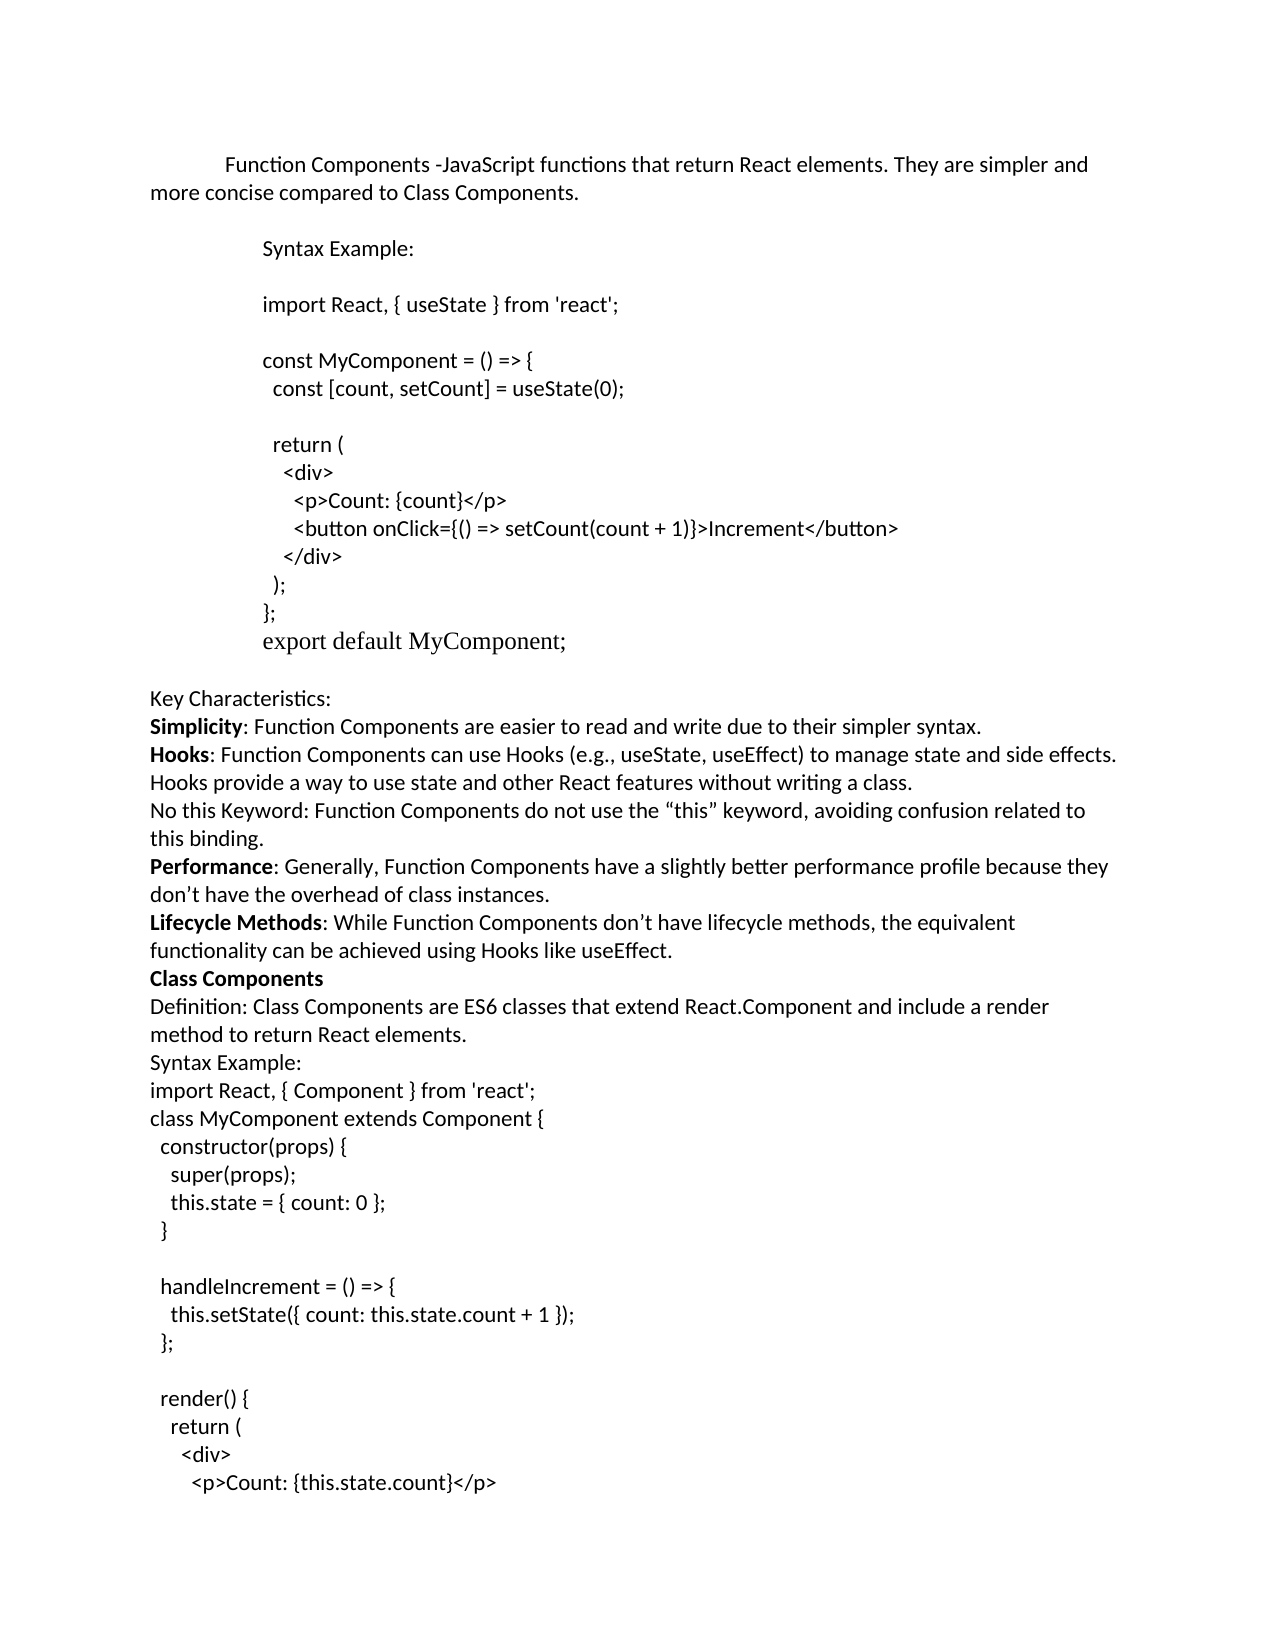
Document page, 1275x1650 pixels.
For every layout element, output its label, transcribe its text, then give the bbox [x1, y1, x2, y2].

text Hooks: Function Components can use Hooks (e.g., useState, useEffect) to manage state and side effects. Hooks provide a way to use state and other React features without writing a class. [150, 740, 1125, 796]
text Performance: Generally, Function Components have a slightly better performance profile because they don’t have the overhead of class instances. [150, 852, 1125, 908]
text this.state = { count: 0 }; [150, 1188, 1125, 1216]
text Key Characteristics: [150, 684, 1125, 712]
text ); [262, 570, 1125, 598]
text this.setState({ count: this.state.count + 1 }); [150, 1300, 1125, 1328]
text Lifecycle Methods: While Function Components don’t have lifecycle methods, the equivalent functionality can be achieved using Hooks like useEffect. [150, 908, 1125, 964]
text <button onClick={() => setCount(count + 1)}>Increment</button> [262, 514, 1125, 542]
text <div> [262, 458, 1125, 486]
text <div> [150, 1440, 1125, 1468]
text import React, { Component } from 'react'; [150, 1076, 1125, 1104]
text export default MyComponent; [262, 626, 1125, 655]
text Function Components -JavaScript functions that return React elements. They are simpler and more concise compared to Class Components. [150, 150, 1125, 206]
text Class Components [150, 964, 1125, 992]
text class MyComponent extends Component { [150, 1104, 1125, 1132]
text <p>Count: {this.state.count}</p> [150, 1468, 1125, 1496]
text const [count, setCount] = useState(0); [262, 374, 1125, 402]
text return ( [262, 430, 1125, 458]
text return ( [150, 1412, 1125, 1440]
text handleIncrement = () => { [150, 1272, 1125, 1300]
text Syntax Example: [150, 1048, 1125, 1076]
text import React, { useState } from 'react'; [262, 290, 1125, 318]
text constructor(props) { [150, 1132, 1125, 1160]
text <p>Count: {count}</p> [262, 486, 1125, 514]
text }; [262, 598, 1125, 626]
text } [150, 1216, 1125, 1244]
text Syntax Example: [262, 234, 1125, 262]
text const MyComponent = () => { [262, 346, 1125, 374]
text Definition: Class Components are ES6 classes that extend React.Component and include a render method to return React elements. [150, 992, 1125, 1048]
text </div> [262, 542, 1125, 570]
text Simplicity: Function Components are easier to read and write due to their simpler syntax. [150, 712, 1125, 740]
text }; [150, 1328, 1125, 1356]
text super(props); [150, 1160, 1125, 1188]
text render() { [150, 1384, 1125, 1412]
text No this Keyword: Function Components do not use the “this” keyword, avoiding confusion related to this binding. [150, 796, 1125, 852]
